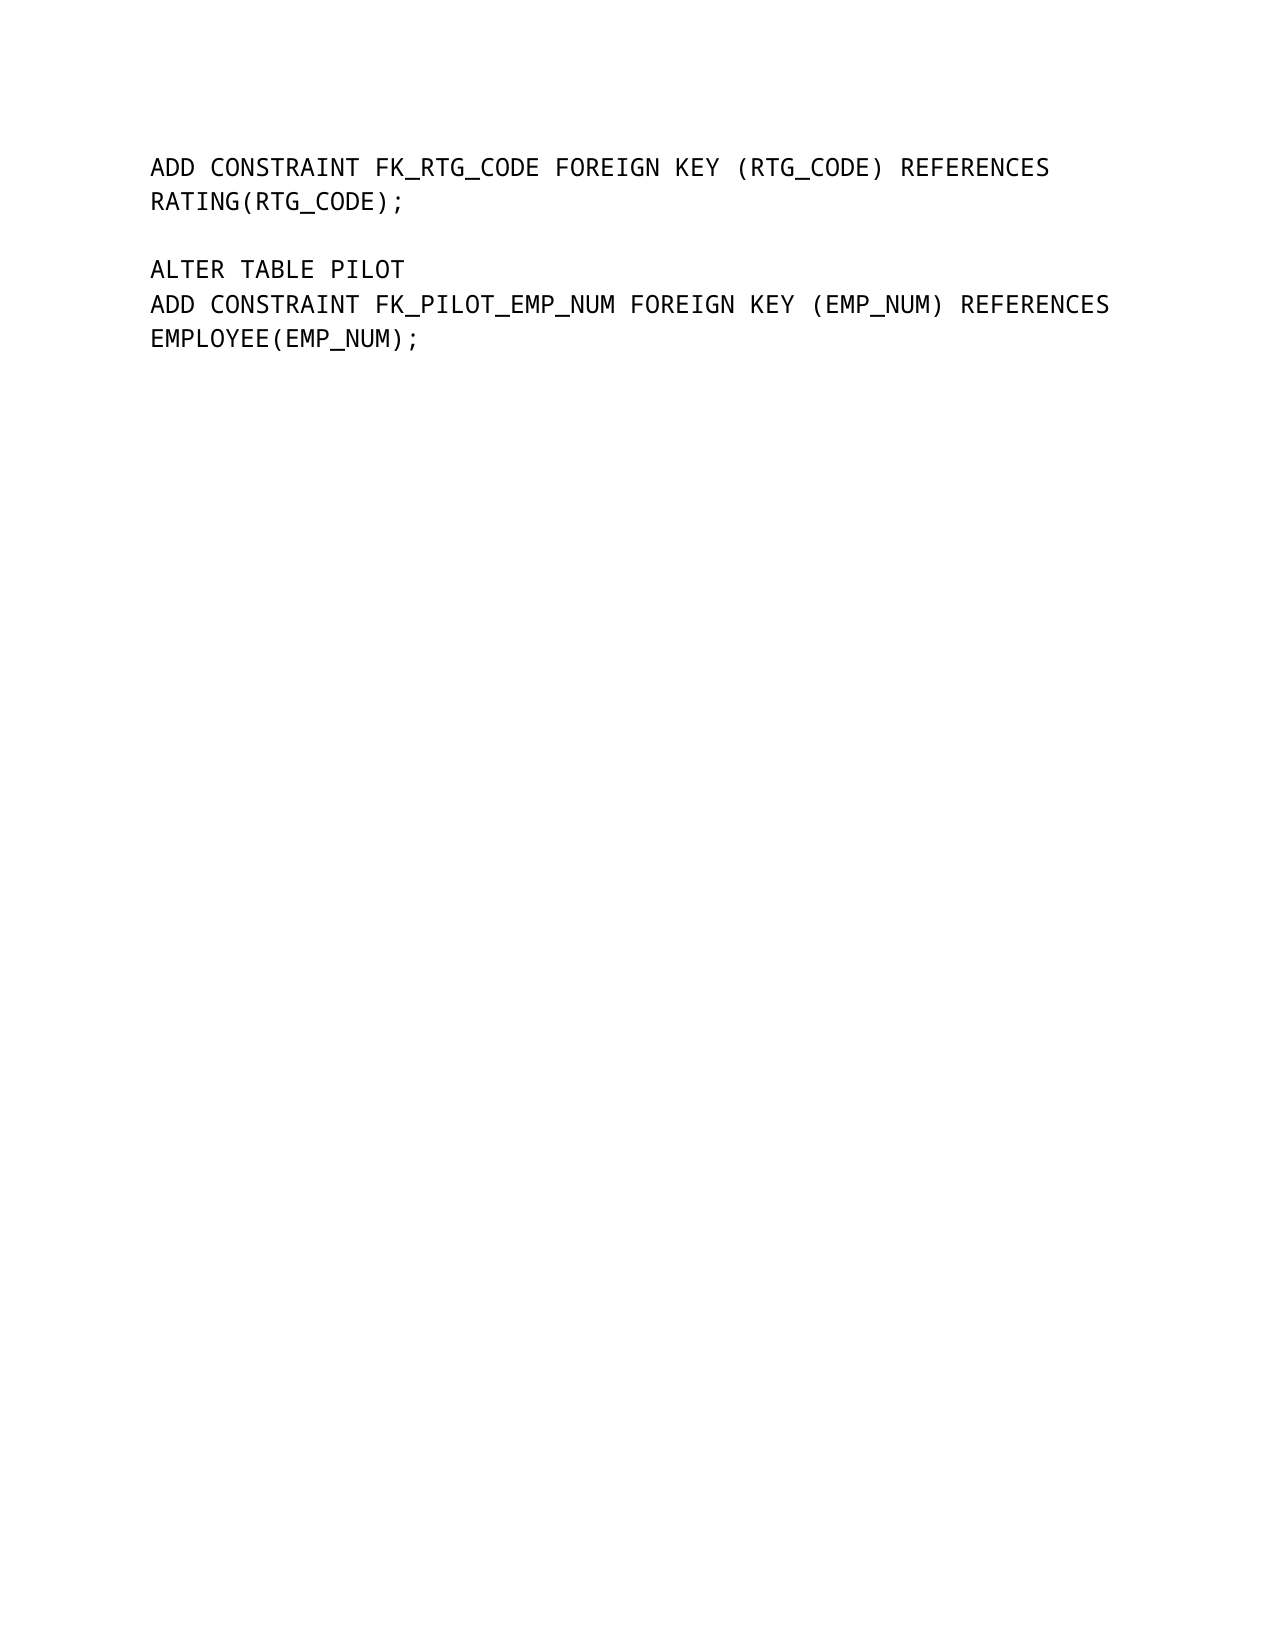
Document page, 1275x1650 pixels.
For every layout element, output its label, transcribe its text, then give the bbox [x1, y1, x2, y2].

text ALTER TABLE PILOT [150, 252, 1125, 286]
text ADD CONSTRAINT FK_PILOT_EMP_NUM FOREIGN KEY (EMP_NUM) REFERENCES EMPLOYEE(EMP_NUM); [150, 286, 1125, 354]
text ADD CONSTRAINT FK_RTG_CODE FOREIGN KEY (RTG_CODE) REFERENCES RATING(RTG_CODE); [150, 150, 1125, 218]
